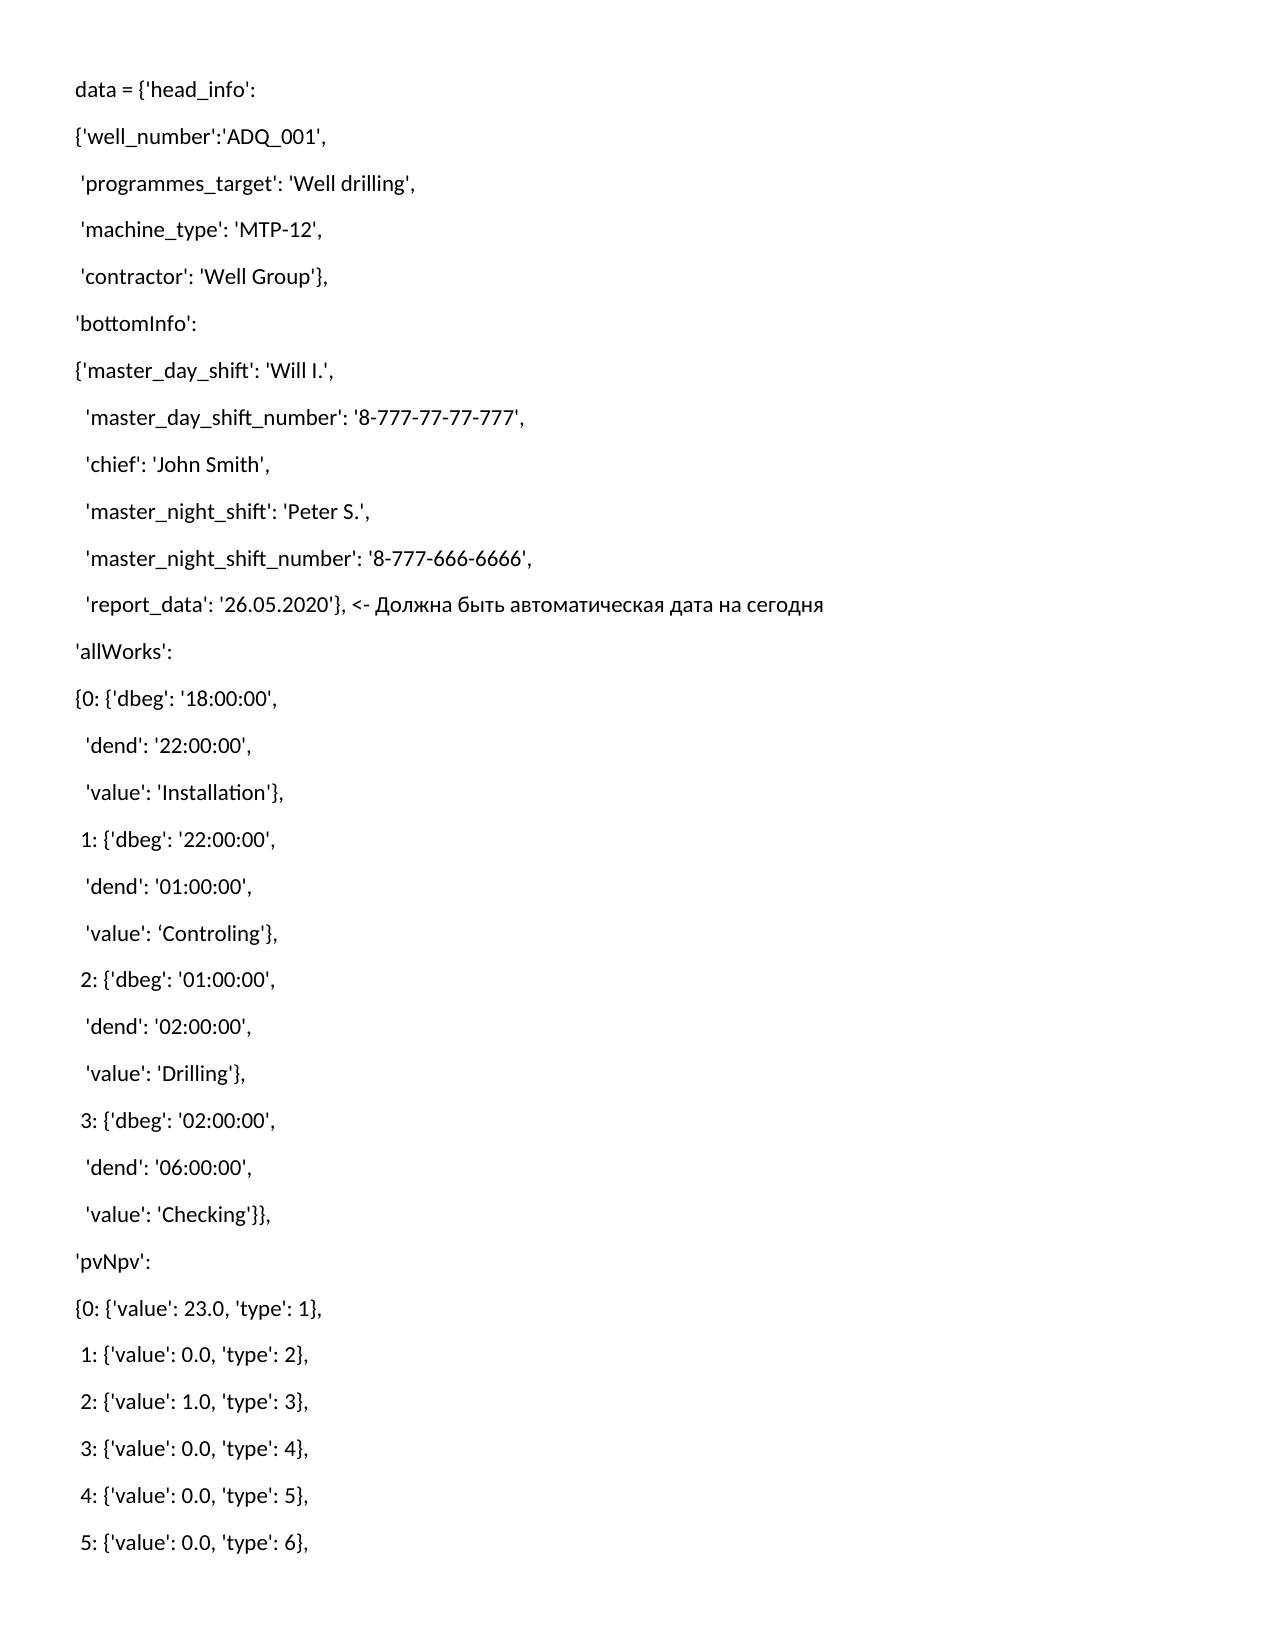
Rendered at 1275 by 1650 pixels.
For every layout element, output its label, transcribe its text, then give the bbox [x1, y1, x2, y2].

text 5: {'value': 0.0, 'type': 6}, [75, 1528, 1200, 1556]
text 'master_day_shift_number': '8-777-77-77-777', [75, 403, 1200, 431]
text 'dend': '06:00:00', [75, 1153, 1200, 1181]
text 2: {'value': 1.0, 'type': 3}, [75, 1387, 1200, 1416]
text {0: {'dbeg': '18:00:00', [75, 684, 1200, 712]
text 'master_night_shift_number': '8-777-666-6666', [75, 544, 1200, 572]
text 'pvNpv': [75, 1247, 1200, 1275]
text 'master_night_shift': 'Peter S.', [75, 497, 1200, 525]
text 'dend': '02:00:00', [75, 1012, 1200, 1041]
text {'master_day_shift': 'Will I.', [75, 356, 1200, 384]
text 4: {'value': 0.0, 'type': 5}, [75, 1481, 1200, 1509]
text 1: {'value': 0.0, 'type': 2}, [75, 1341, 1200, 1369]
text data = {'head_info': [75, 75, 1200, 103]
text {'well_number':'ADQ_001', [75, 122, 1200, 150]
text 2: {'dbeg': '01:00:00', [75, 966, 1200, 994]
text 1: {'dbeg': '22:00:00', [75, 825, 1200, 853]
text {0: {'value': 23.0, 'type': 1}, [75, 1294, 1200, 1322]
text 'dend': '22:00:00', [75, 731, 1200, 759]
text 'value': 'Installation'}, [75, 778, 1200, 806]
text 'programmes_target': 'Well drilling', [75, 169, 1200, 197]
text 3: {'dbeg': '02:00:00', [75, 1106, 1200, 1134]
text 'dend': '01:00:00', [75, 872, 1200, 900]
text 3: {'value': 0.0, 'type': 4}, [75, 1434, 1200, 1462]
text 'chief': 'John Smith', [75, 450, 1200, 478]
text 'bottomInfo': [75, 309, 1200, 337]
text 'report_data': '26.05.2020'}, <- Должна быть автоматическая дата на сегодня [75, 591, 1200, 619]
text 'allWorks': [75, 637, 1200, 666]
text 'value': 'Drilling'}, [75, 1059, 1200, 1087]
text 'machine_type': 'MTP-12', [75, 216, 1200, 244]
text 'value': 'Checking'}}, [75, 1200, 1200, 1228]
text 'value': ‘Controling'}, [75, 919, 1200, 947]
text 'contractor': 'Well Group'}, [75, 262, 1200, 291]
